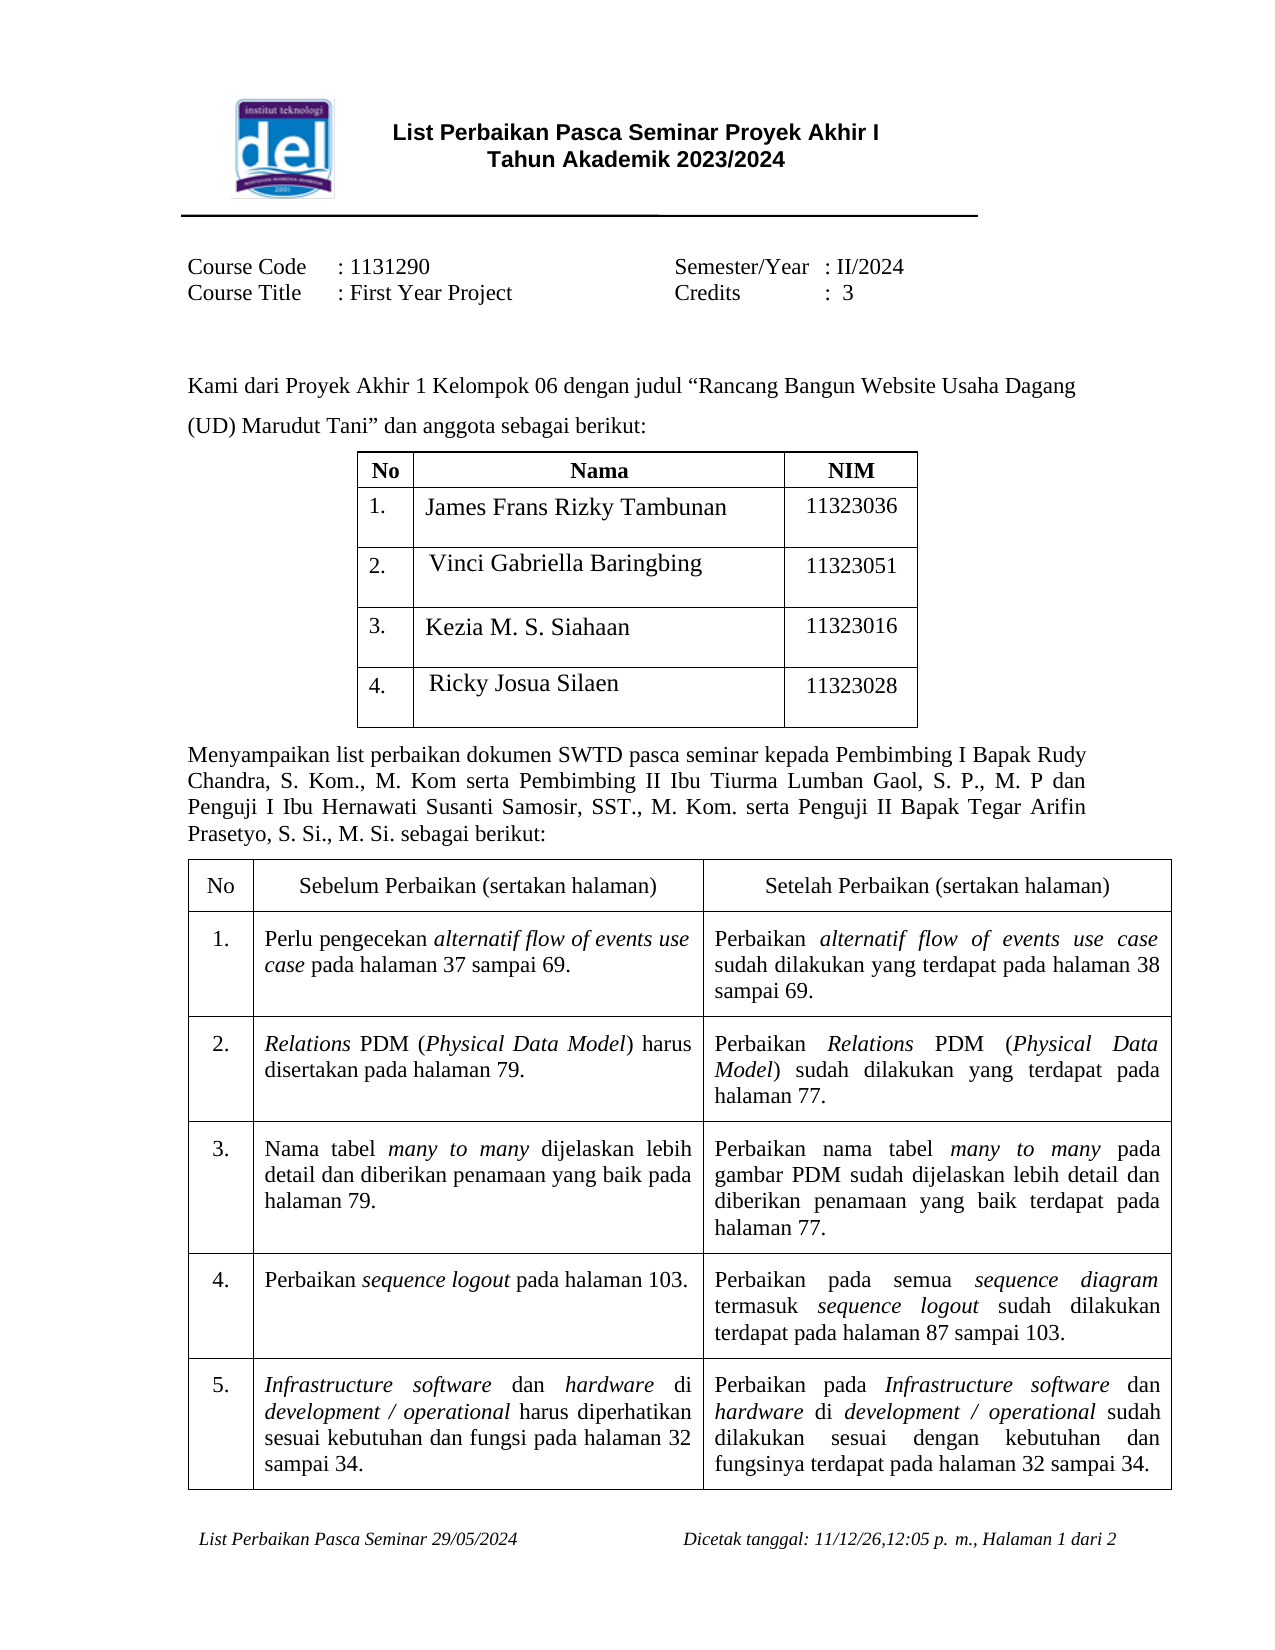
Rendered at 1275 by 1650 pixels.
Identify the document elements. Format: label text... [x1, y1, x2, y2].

text Semester/Year : II/2024 [674, 253, 1087, 279]
table_cell 11323028 [785, 668, 917, 727]
table_cell 4. [358, 668, 413, 727]
table_cell 2. [358, 548, 413, 607]
table_cell 5. [189, 1359, 253, 1489]
table_cell Perbaikan nama tabel many to many pada gambar PDM sudah dijelaskan lebih detail dan diberikan penamaan yang baik terdapat pada halaman 77. [704, 1122, 1171, 1253]
picture [231, 98, 336, 200]
table_cell 11323051 [785, 548, 917, 607]
table_cell James Frans Rizky Tambunan [414, 488, 784, 547]
table_cell Ricky Josua Silaen [414, 668, 784, 727]
table_header Nama [414, 453, 784, 487]
table_cell 4. [189, 1254, 253, 1358]
table_header Sebelum Perbaikan (sertakan halaman) [254, 860, 703, 911]
table_cell 11323016 [785, 608, 917, 667]
table_cell 1. [189, 912, 253, 1016]
list Kami dari Proyek Akhir 1 Kelompok 06 dengan judul “Rancang Bangun Website Usaha Dagang (UD) Marudut Tani” dan anggota sebagai berikut: [187, 372, 1087, 438]
table_header Setelah Perbaikan (sertakan halaman) [704, 860, 1171, 911]
table_cell 1. [358, 488, 413, 547]
table_cell Infrastructure software dan hardware di development / operational harus diperhatikan sesuai kebutuhan dan fungsi pada halaman 32 sampai 34. [254, 1359, 703, 1489]
table_cell Perlu pengecekan alternatif flow of events use case pada halaman 37 sampai 69. [254, 912, 703, 1016]
table_cell Perbaikan pada semua sequence diagram termasuk sequence logout sudah dilakukan terdapat pada halaman 87 sampai 103. [704, 1254, 1171, 1358]
table_cell Nama tabel many to many dijelaskan lebih detail dan diberikan penamaan yang baik pada halaman 79. [254, 1122, 703, 1253]
table_header NIM [785, 453, 917, 487]
table_cell Relations PDM (Physical Data Model) harus disertakan pada halaman 79. [254, 1017, 703, 1121]
table_header No [189, 860, 253, 911]
text Course Title : First Year Project [187, 279, 601, 305]
table_cell Perbaikan pada Infrastructure software dan hardware di development / operational sudah dilakukan sesuai dengan kebutuhan dan fungsinya terdapat pada halaman 32 sampai 34. [704, 1359, 1171, 1489]
table_cell 11323036 [785, 488, 917, 547]
table_cell 3. [358, 608, 413, 667]
table_cell Kezia M. S. Siahaan [414, 608, 784, 667]
text Credits : 3 [674, 279, 1087, 305]
text Menyampaikan list perbaikan dokumen SWTD pasca seminar kepada Pembimbing I Bapak Rudy Chandra, S. Kom., M. Kom serta Pembimbing II Ibu Tiurma Lumban Gaol, S. P., M. P dan Penguji I Ibu Hernawati Susanti Samosir, SST., M. Kom. serta Penguji II Bapak Tegar Arifin Prasetyo, S. Si., M. Si. sebagai berikut: [187, 741, 1087, 846]
table_cell Perbaikan Relations PDM (Physical Data Model) sudah dilakukan yang terdapat pada halaman 77. [704, 1017, 1171, 1121]
table_cell Perbaikan sequence logout pada halaman 103. [254, 1254, 703, 1358]
table_cell Vinci Gabriella Baringbing [414, 548, 784, 607]
table_cell Perbaikan alternatif flow of events use case sudah dilakukan yang terdapat pada halaman 38 sampai 69. [704, 912, 1171, 1016]
table_cell 3. [189, 1122, 253, 1253]
table_header No [358, 453, 413, 487]
text Course Code : 1131290 [187, 253, 601, 279]
table_cell 2. [189, 1017, 253, 1121]
